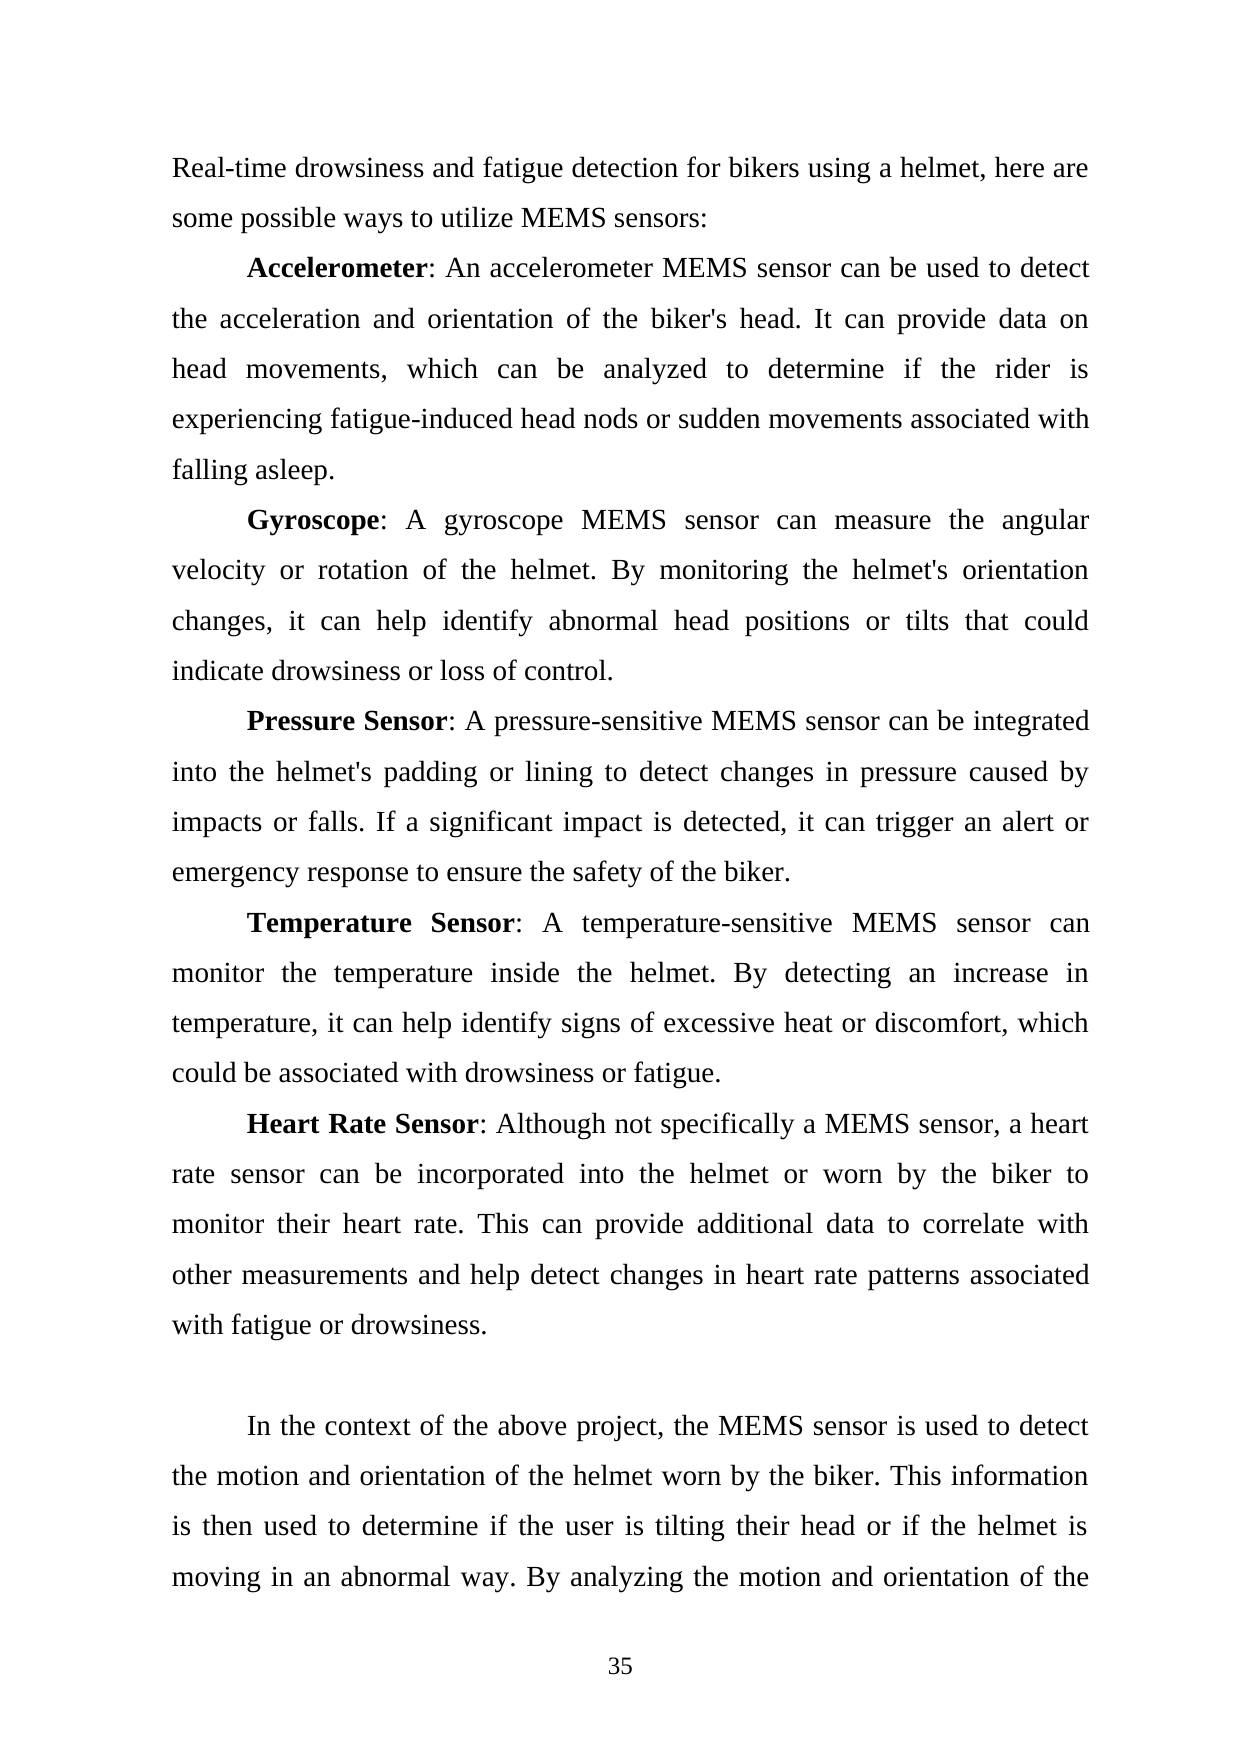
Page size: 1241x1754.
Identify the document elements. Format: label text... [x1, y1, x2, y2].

text Accelerometer: An accelerometer MEMS sensor can be used to detect the acceleration and orientation of the biker's head. It can provide data on head movements, which can be analyzed to determine if the rider is experiencing fatigue-induced head nods or sudden movements associated with falling asleep. [172, 251, 1090, 485]
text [172, 1408, 1090, 1592]
text Heart Rate Sensor: Although not specifically a MEMS sensor, a heart rate sensor can be incorporated into the helmet or worn by the biker to monitor their heart rate. This can provide additional data to correlate with other measurements and help detect changes in heart rate patterns associated with fatigue or drowsiness. [172, 1106, 1090, 1341]
text Real-time drowsiness and fatigue detection for bikers using a helmet, here are some possible ways to utilize MEMS sensors: [172, 150, 1090, 234]
text Temperature Sensor: A temperature-sensitive MEMS sensor can monitor the temperature inside the helmet. By detecting an increase in temperature, it can help identify signs of excessive heat or discomfort, which could be associated with drowsiness or fatigue. [172, 905, 1090, 1089]
text Pressure Sensor: A pressure-sensitive MEMS sensor can be integrated into the helmet's padding or lining to detect changes in pressure caused by impacts or falls. If a significant impact is detected, it can trigger an alert or emergency response to ensure the safety of the biker. [172, 703, 1090, 888]
text Gyroscope: A gyroscope MEMS sensor can measure the angular velocity or rotation of the helmet. By monitoring the helmet's orientation changes, it can help identify abnormal head positions or tilts that could indicate drowsiness or loss of control. [172, 502, 1090, 687]
